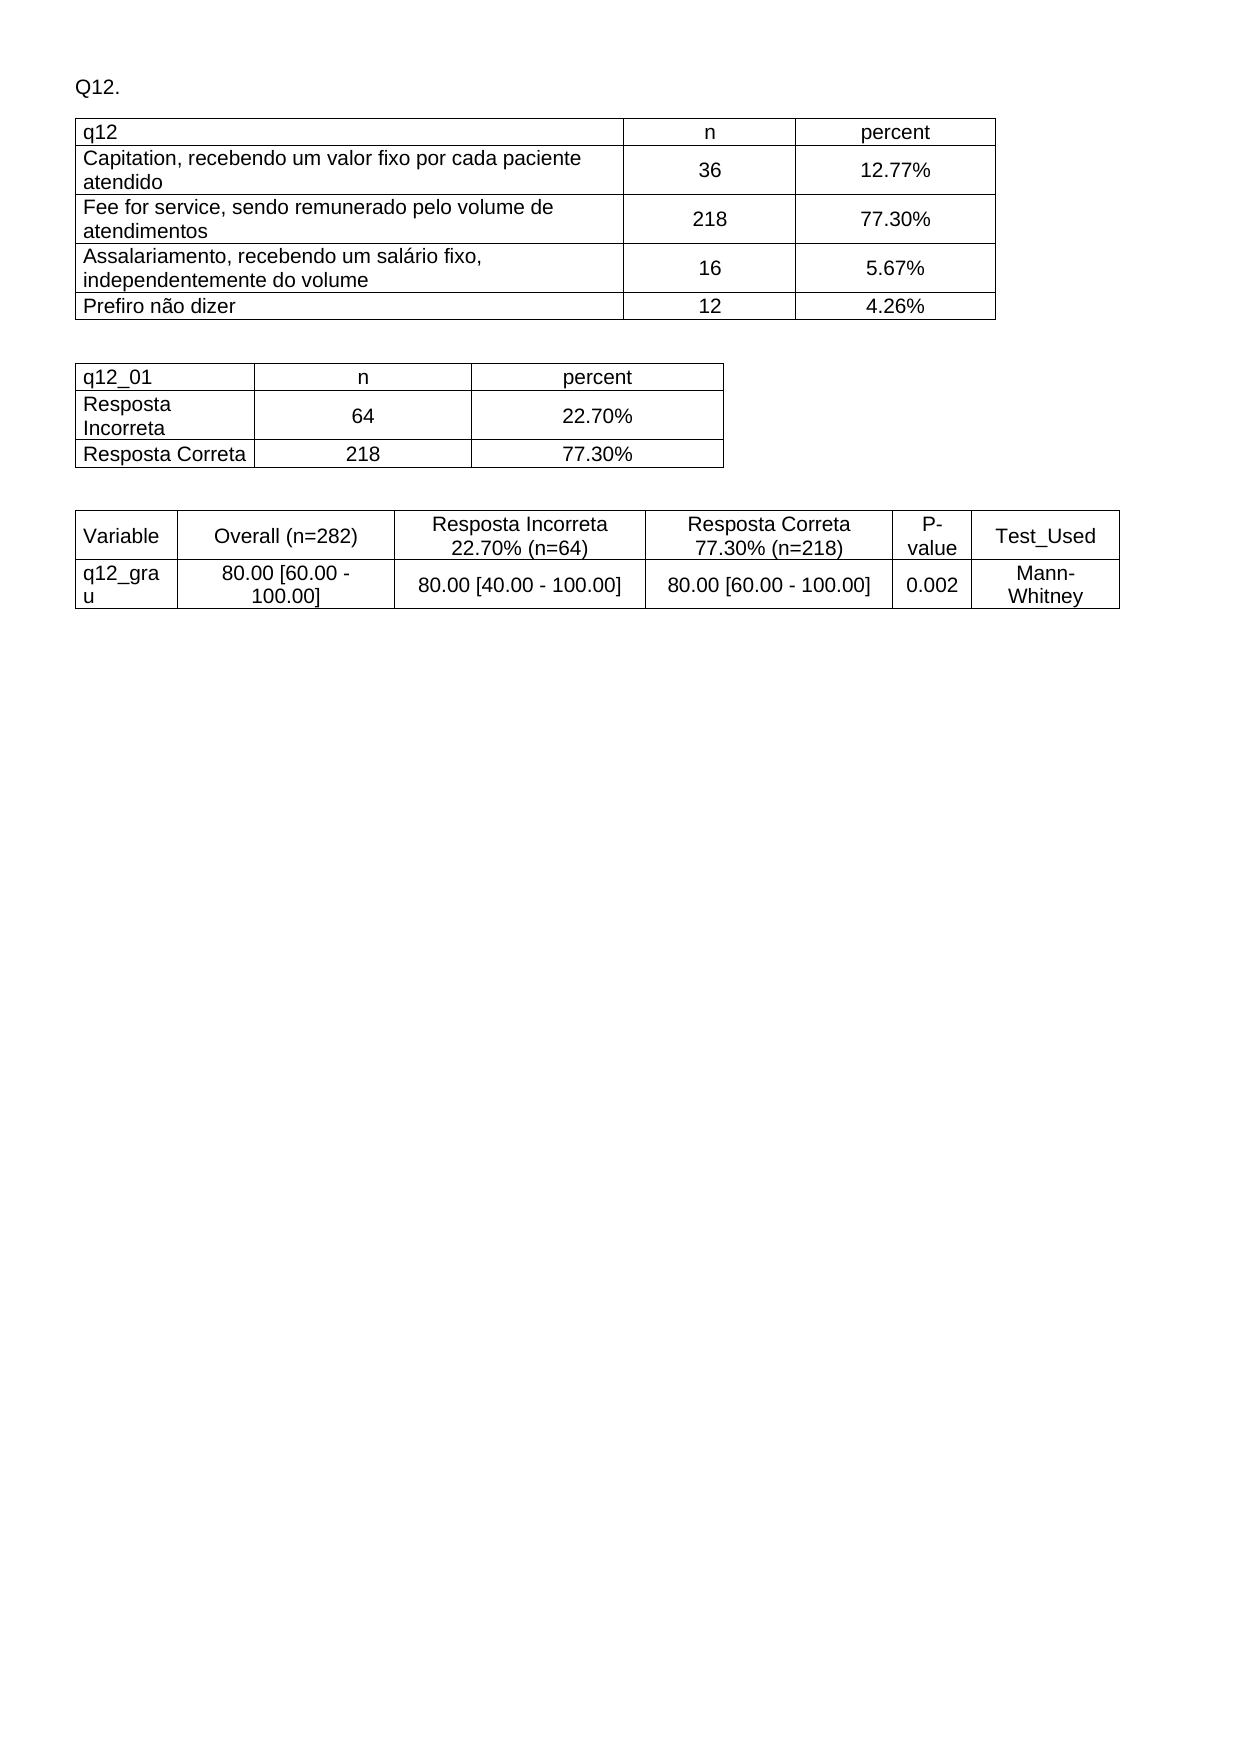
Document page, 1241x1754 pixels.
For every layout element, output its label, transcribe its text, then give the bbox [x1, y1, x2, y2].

table_cell Prefiro não dizer [76, 293, 623, 319]
table_cell Assalariamento, recebendo um salário fixo, independentemente do volume [76, 244, 623, 292]
table_header Resposta Correta 77.30% (n=218) [646, 511, 892, 559]
table_header P-value [893, 511, 971, 559]
table_header Variable [76, 511, 177, 559]
table_cell 80.00 [40.00 - 100.00] [395, 560, 645, 608]
table_cell Resposta Incorreta [76, 391, 254, 439]
table_header q12_01 [76, 364, 254, 390]
table_header percent [472, 364, 723, 390]
table_header n [624, 119, 795, 145]
table_cell 12 [624, 293, 795, 319]
table_cell 64 [255, 391, 471, 439]
table_cell 16 [624, 244, 795, 292]
table_cell 0.002 [893, 560, 971, 608]
table_header percent [796, 119, 995, 145]
table_cell 36 [624, 146, 795, 194]
table_cell 218 [255, 440, 471, 467]
table_header Test_Used [972, 511, 1119, 559]
table_cell 80.00 [60.00 - 100.00] [178, 560, 394, 608]
table_cell 4.26% [796, 293, 995, 319]
table_header q12 [76, 119, 623, 145]
table_cell 5.67% [796, 244, 995, 292]
table_cell Capitation, recebendo um valor fixo por cada paciente atendido [76, 146, 623, 194]
table_cell 80.00 [60.00 - 100.00] [646, 560, 892, 608]
table_cell 77.30% [472, 440, 723, 467]
text Q12. [75, 75, 1165, 99]
table_cell 218 [624, 195, 795, 243]
table_cell Mann-Whitney [972, 560, 1119, 608]
table_cell 22.70% [472, 391, 723, 439]
table_header n [255, 364, 471, 390]
table_cell Resposta Correta [76, 440, 254, 467]
table_cell 77.30% [796, 195, 995, 243]
table_header Resposta Incorreta 22.70% (n=64) [395, 511, 645, 559]
table_header Overall (n=282) [178, 511, 394, 559]
table_cell q12_grau [76, 560, 177, 608]
table_cell 12.77% [796, 146, 995, 194]
table_cell Fee for service, sendo remunerado pelo volume de atendimentos [76, 195, 623, 243]
